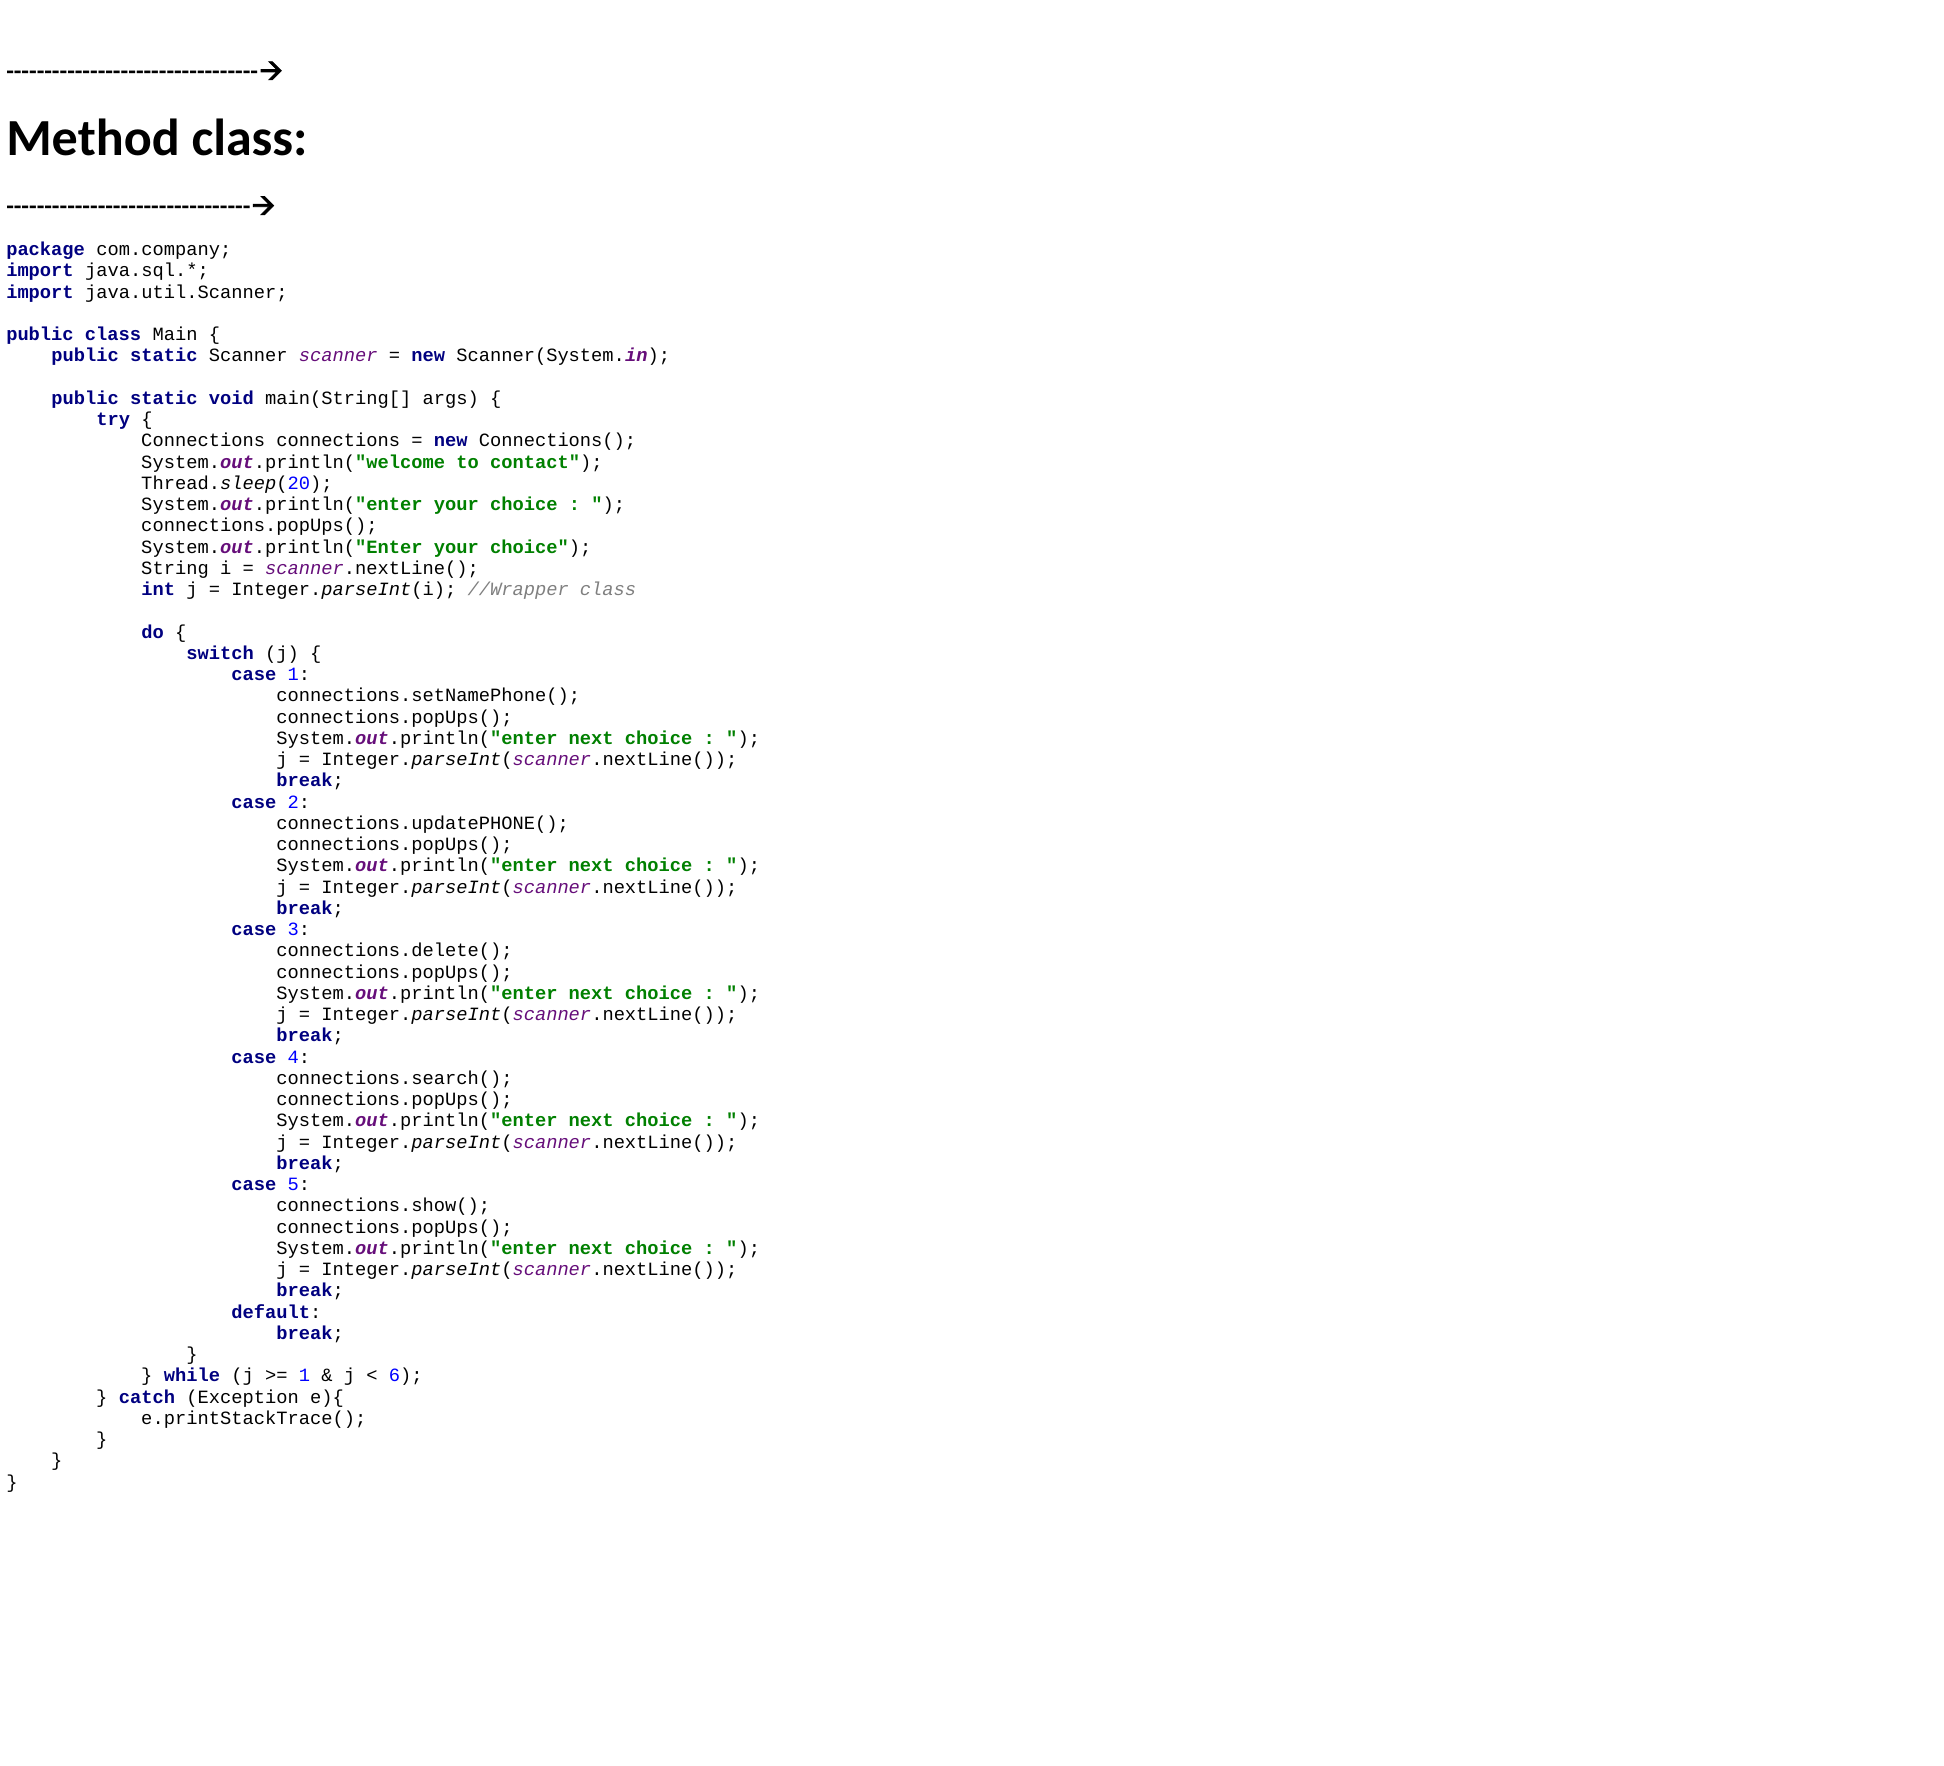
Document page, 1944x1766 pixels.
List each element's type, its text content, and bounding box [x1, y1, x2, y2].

text package com.company; import java.sql.*; import java.util.Scanner; public class Main { public static Scanner scanner = new Scanner(System.in); public static void main(String[] args) { try { Connections connections = new Connections(); System.out.println("welcome to contact"); Thread.sleep(20); System.out.println("enter your choice : "); connections.popUps(); System.out.println("Enter your choice"); String i = scanner.nextLine(); int j = Integer.parseInt(i); //Wrapper class do { switch (j) { case 1: connections.setNamePhone(); connections.popUps(); System.out.println("enter next choice : "); j = Integer.parseInt(scanner.nextLine()); break; case 2: connections.updatePHONE(); connections.popUps(); System.out.println("enter next choice : "); j = Integer.parseInt(scanner.nextLine()); break; case 3: connections.delete(); connections.popUps(); System.out.println("enter next choice : "); j = Integer.parseInt(scanner.nextLine()); break; case 4: connections.search(); connections.popUps(); System.out.println("enter next choice : "); j = Integer.parseInt(scanner.nextLine()); break; case 5: connections.show(); connections.popUps(); System.out.println("enter next choice : "); j = Integer.parseInt(scanner.nextLine()); break; default: break; } } while (j >= 1 & j < 6); } catch (Exception e){ e.printStackTrace(); } } } [6, 240, 1937, 1494]
text -------------------------------- [6, 190, 1937, 221]
text Method class: [6, 105, 1937, 169]
text --------------------------------- [6, 56, 1937, 86]
